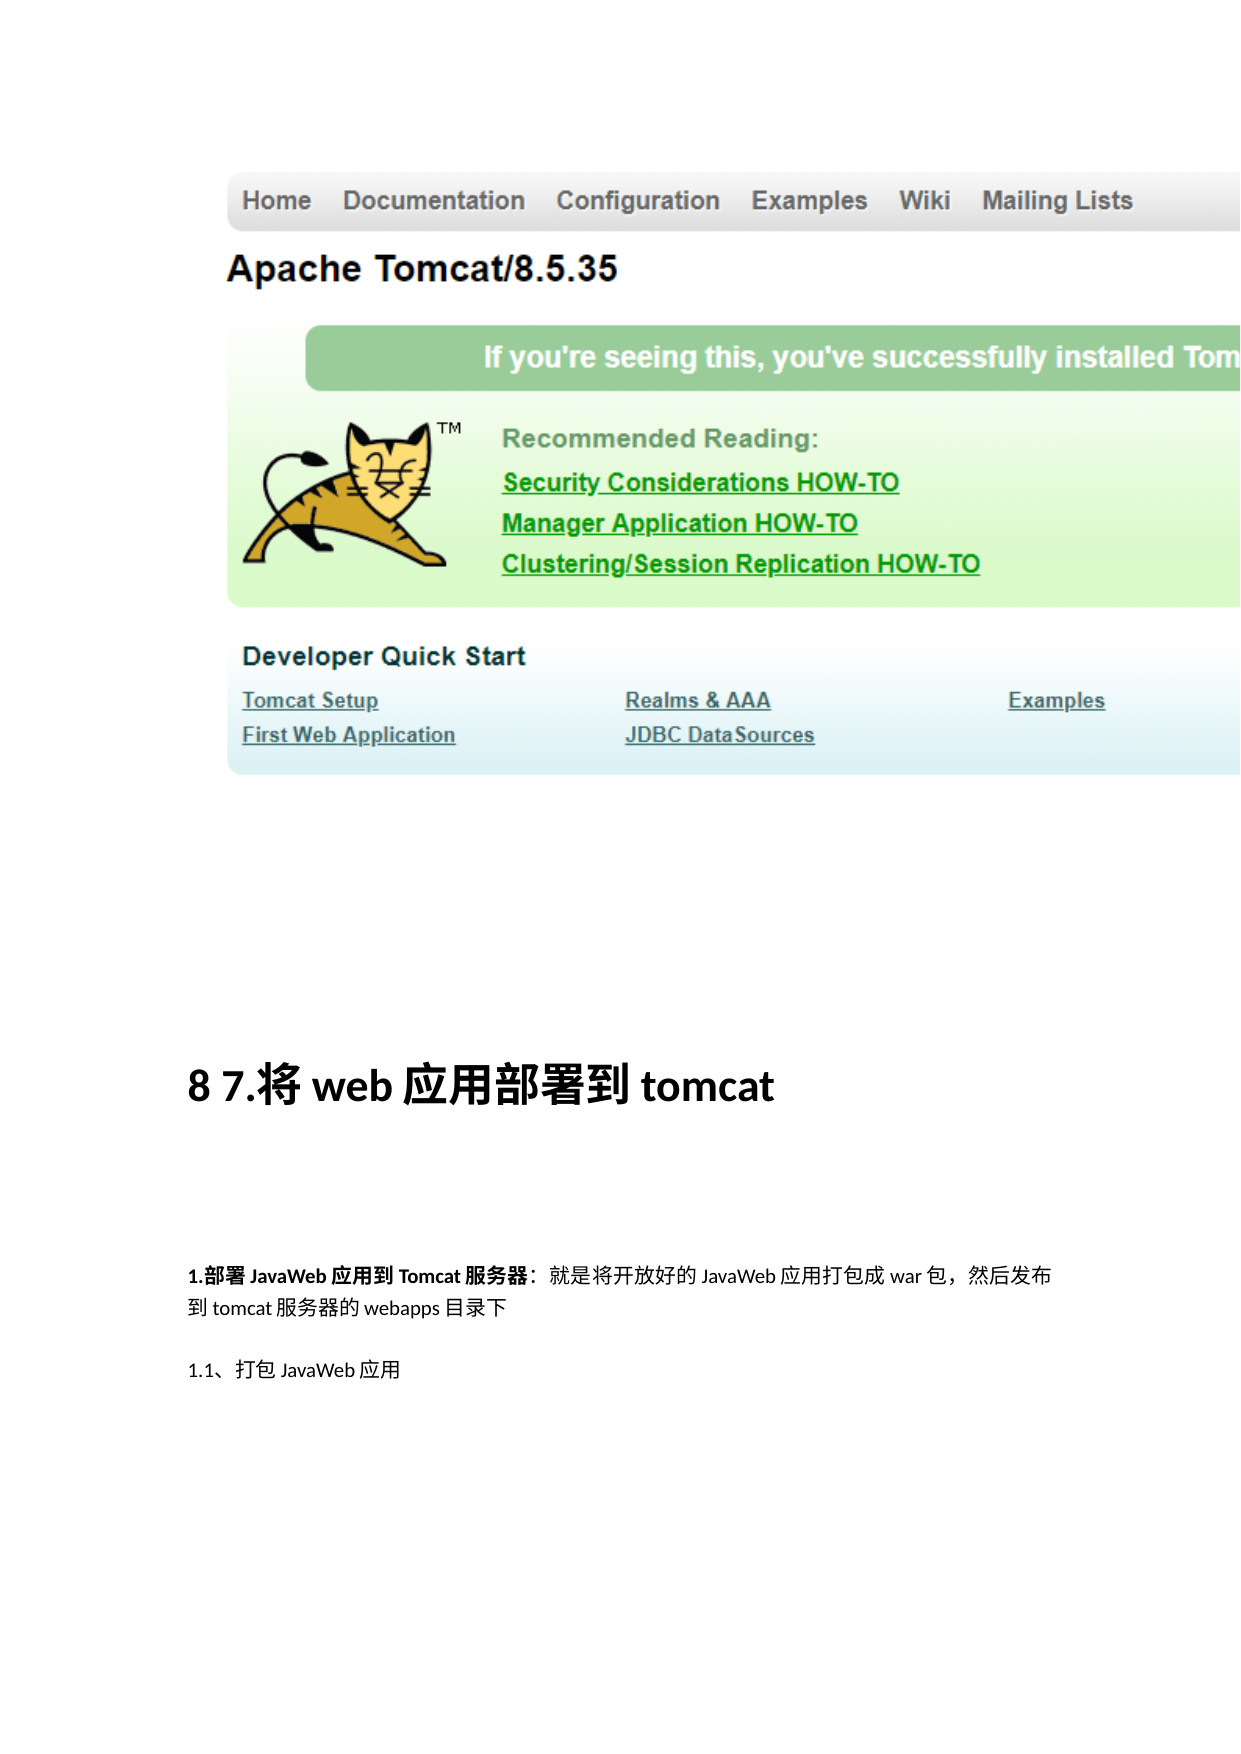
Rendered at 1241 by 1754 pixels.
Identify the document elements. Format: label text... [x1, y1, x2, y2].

text 1.部署JavaWeb应用到Tomcat服务器：就是将开放好的JavaWeb应用打包成war包，然后发布到tomcat服务器的webapps目录下 [187, 1258, 1053, 1323]
text 1.1、打包JavaWeb应用 [187, 1352, 1053, 1384]
picture [187, 162, 1241, 783]
text 7.将web应用部署到tomcat [187, 1032, 1053, 1130]
